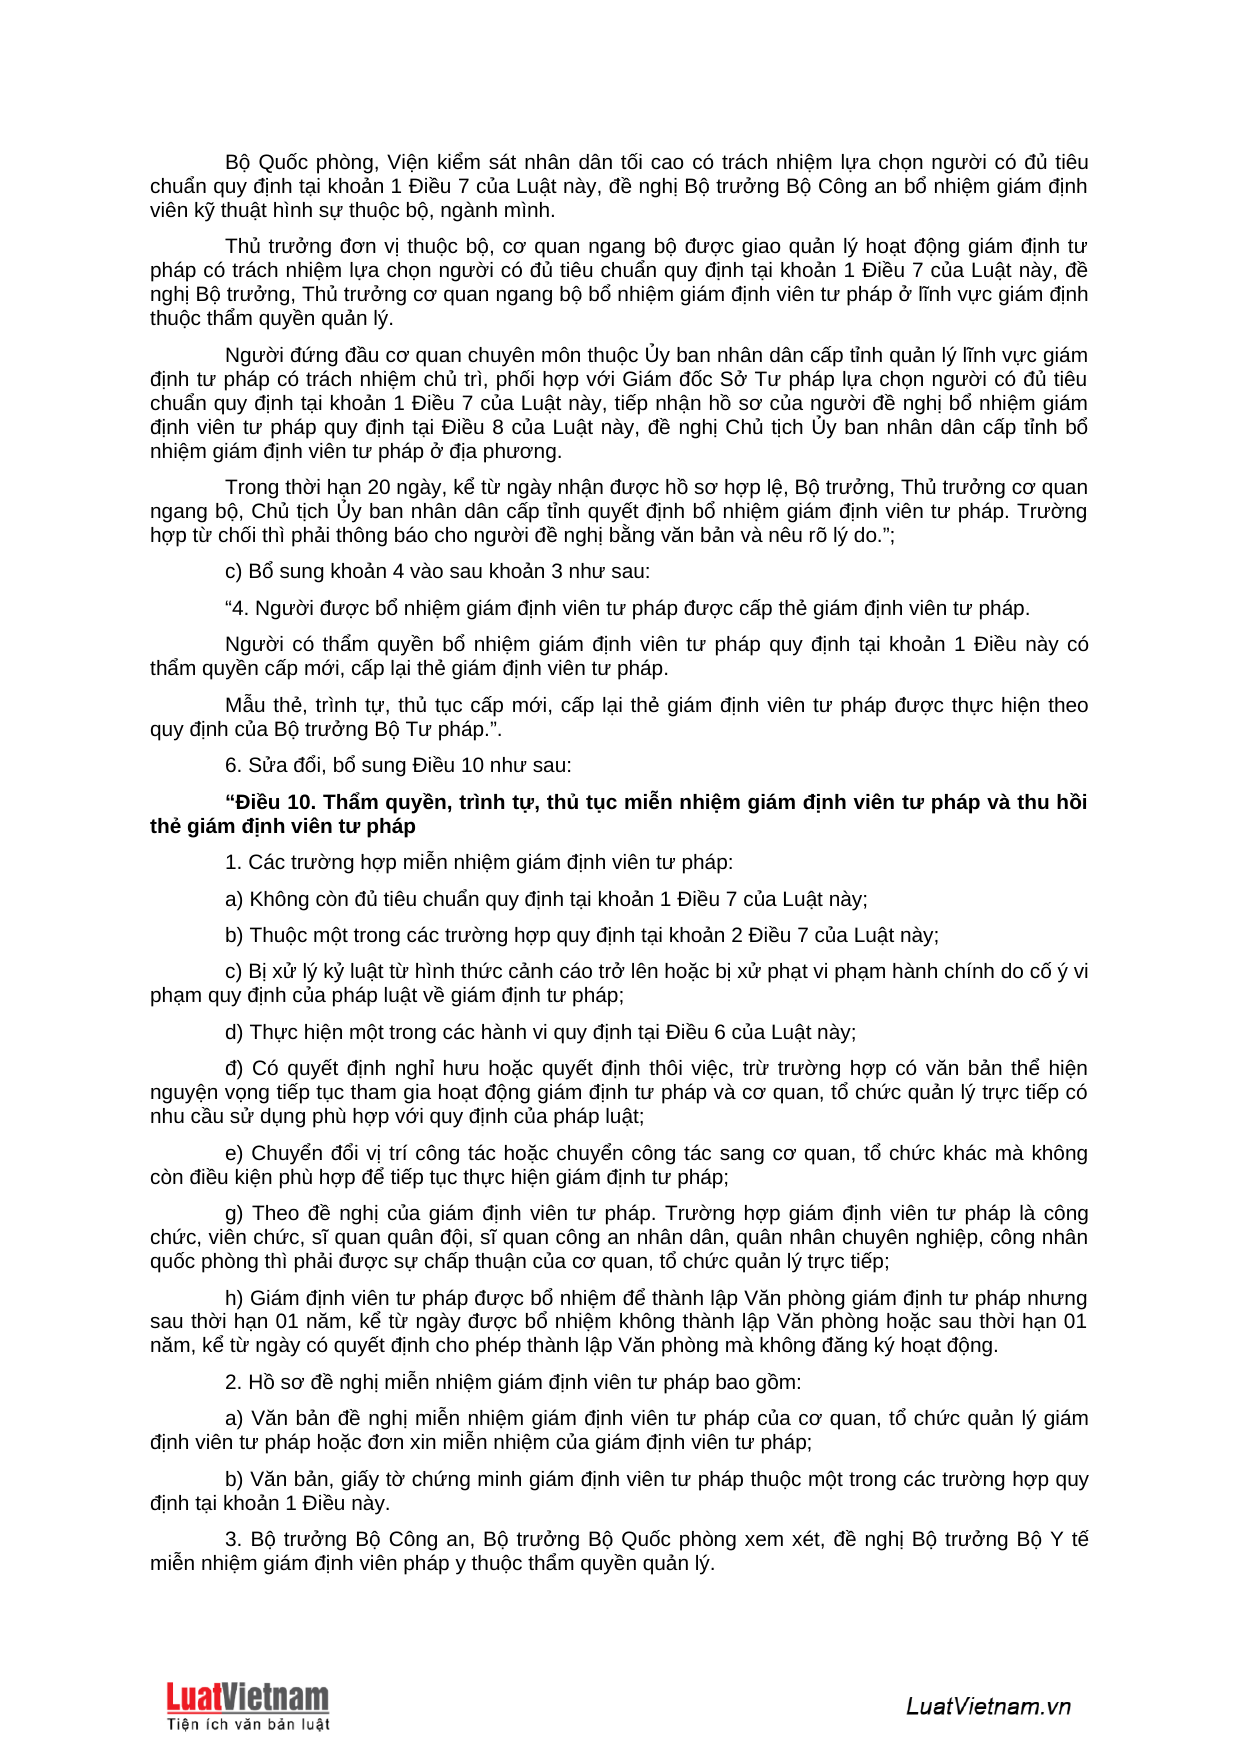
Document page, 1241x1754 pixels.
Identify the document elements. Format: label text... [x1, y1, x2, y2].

text h) Giám định viên tư pháp được bổ nhiệm để thành lập Văn phòng giám định tư pháp nhưng sau thời hạn 01 năm, kể từ ngày được bổ nhiệm không thành lập Văn phòng hoặc sau thời hạn 01 năm, kể từ ngày có quyết định cho phép thành lập Văn phòng mà không đăng ký hoạt động. [150, 1285, 1090, 1357]
text d) Thực hiện một trong các hành vi quy định tại Điều 6 của Luật này; [150, 1020, 1090, 1044]
text 6. Sửa đổi, bổ sung Điều 10 như sau: [150, 753, 1090, 777]
text Người có thẩm quyền bổ nhiệm giám định viên tư pháp quy định tại khoản 1 Điều này có thẩm quyền cấp mới, cấp lại thẻ giám định viên tư pháp. [150, 632, 1090, 680]
text a) Văn bản đề nghị miễn nhiệm giám định viên tư pháp của cơ quan, tổ chức quản lý giám định viên tư pháp hoặc đơn xin miễn nhiệm của giám định viên tư pháp; [150, 1406, 1090, 1454]
text a) Không còn đủ tiêu chuẩn quy định tại khoản 1 Điều 7 của Luật này; [150, 886, 1090, 910]
picture [150, 1659, 1090, 1754]
text 1. Các trường hợp miễn nhiệm giám định viên tư pháp: [150, 850, 1090, 874]
text Mẫu thẻ, trình tự, thủ tục cấp mới, cấp lại thẻ giám định viên tư pháp được thực hiện theo quy định của Bộ trưởng Bộ Tư pháp.”. [150, 693, 1090, 741]
text “Điều 10. Thẩm quyền, trình tự, thủ tục miễn nhiệm giám định viên tư pháp và thu hồi thẻ giám định viên tư pháp [150, 789, 1090, 837]
text c) Bổ sung khoản 4 vào sau khoản 3 như sau: [150, 559, 1090, 583]
text b) Thuộc một trong các trường hợp quy định tại khoản 2 Điều 7 của Luật này; [150, 923, 1090, 947]
text g) Theo đề nghị của giám định viên tư pháp. Trường hợp giám định viên tư pháp là công chức, viên chức, sĩ quan quân đội, sĩ quan công an nhân dân, quân nhân chuyên nghiệp, công nhân quốc phòng thì phải được sự chấp thuận của cơ quan, tổ chức quản lý trực tiếp; [150, 1201, 1090, 1273]
text Trong thời hạn 20 ngày, kể từ ngày nhận được hồ sơ hợp lệ, Bộ trưởng, Thủ trưởng cơ quan ngang bộ, Chủ tịch Ủy ban nhân dân cấp tỉnh quyết định bổ nhiệm giám định viên tư pháp. Trường hợp từ chối thì phải thông báo cho người đề nghị bằng văn bản và nêu rõ lý do.”; [150, 475, 1090, 547]
text đ) Có quyết định nghỉ hưu hoặc quyết định thôi việc, trừ trường hợp có văn bản thể hiện nguyện vọng tiếp tục tham gia hoạt động giám định tư pháp và cơ quan, tổ chức quản lý trực tiếp có nhu cầu sử dụng phù hợp với quy định của pháp luật; [150, 1056, 1090, 1128]
text Bộ Quốc phòng, Viện kiểm sát nhân dân tối cao có trách nhiệm lựa chọn người có đủ tiêu chuẩn quy định tại khoản 1 Điều 7 của Luật này, đề nghị Bộ trưởng Bộ Công an bổ nhiệm giám định viên kỹ thuật hình sự thuộc bộ, ngành mình. [150, 150, 1090, 222]
text 2. Hồ sơ đề nghị miễn nhiệm giám định viên tư pháp bao gồm: [150, 1370, 1090, 1394]
text Người đứng đầu cơ quan chuyên môn thuộc Ủy ban nhân dân cấp tỉnh quản lý lĩnh vực giám định tư pháp có trách nhiệm chủ trì, phối hợp với Giám đốc Sở Tư pháp lựa chọn người có đủ tiêu chuẩn quy định tại khoản 1 Điều 7 của Luật này, tiếp nhận hồ sơ của người đề nghị bổ nhiệm giám định viên tư pháp quy định tại Điều 8 của Luật này, đề nghị Chủ tịch Ủy ban nhân dân cấp tỉnh bổ nhiệm giám định viên tư pháp ở địa phương. [150, 343, 1090, 462]
text b) Văn bản, giấy tờ chứng minh giám định viên tư pháp thuộc một trong các trường hợp quy định tại khoản 1 Điều này. [150, 1467, 1090, 1514]
text “4. Người được bổ nhiệm giám định viên tư pháp được cấp thẻ giám định viên tư pháp. [150, 596, 1090, 620]
text c) Bị xử lý kỷ luật từ hình thức cảnh cáo trở lên hoặc bị xử phạt vi phạm hành chính do cố ý vi phạm quy định của pháp luật về giám định tư pháp; [150, 959, 1090, 1007]
text Thủ trưởng đơn vị thuộc bộ, cơ quan ngang bộ được giao quản lý hoạt động giám định tư pháp có trách nhiệm lựa chọn người có đủ tiêu chuẩn quy định tại khoản 1 Điều 7 của Luật này, đề nghị Bộ trưởng, Thủ trưởng cơ quan ngang bộ bổ nhiệm giám định viên tư pháp ở lĩnh vực giám định thuộc thẩm quyền quản lý. [150, 234, 1090, 330]
text 3. Bộ trưởng Bộ Công an, Bộ trưởng Bộ Quốc phòng xem xét, đề nghị Bộ trưởng Bộ Y tế miễn nhiệm giám định viên pháp y thuộc thẩm quyền quản lý. [150, 1527, 1090, 1575]
text e) Chuyển đổi vị trí công tác hoặc chuyển công tác sang cơ quan, tổ chức khác mà không còn điều kiện phù hợp để tiếp tục thực hiện giám định tư pháp; [150, 1141, 1090, 1188]
